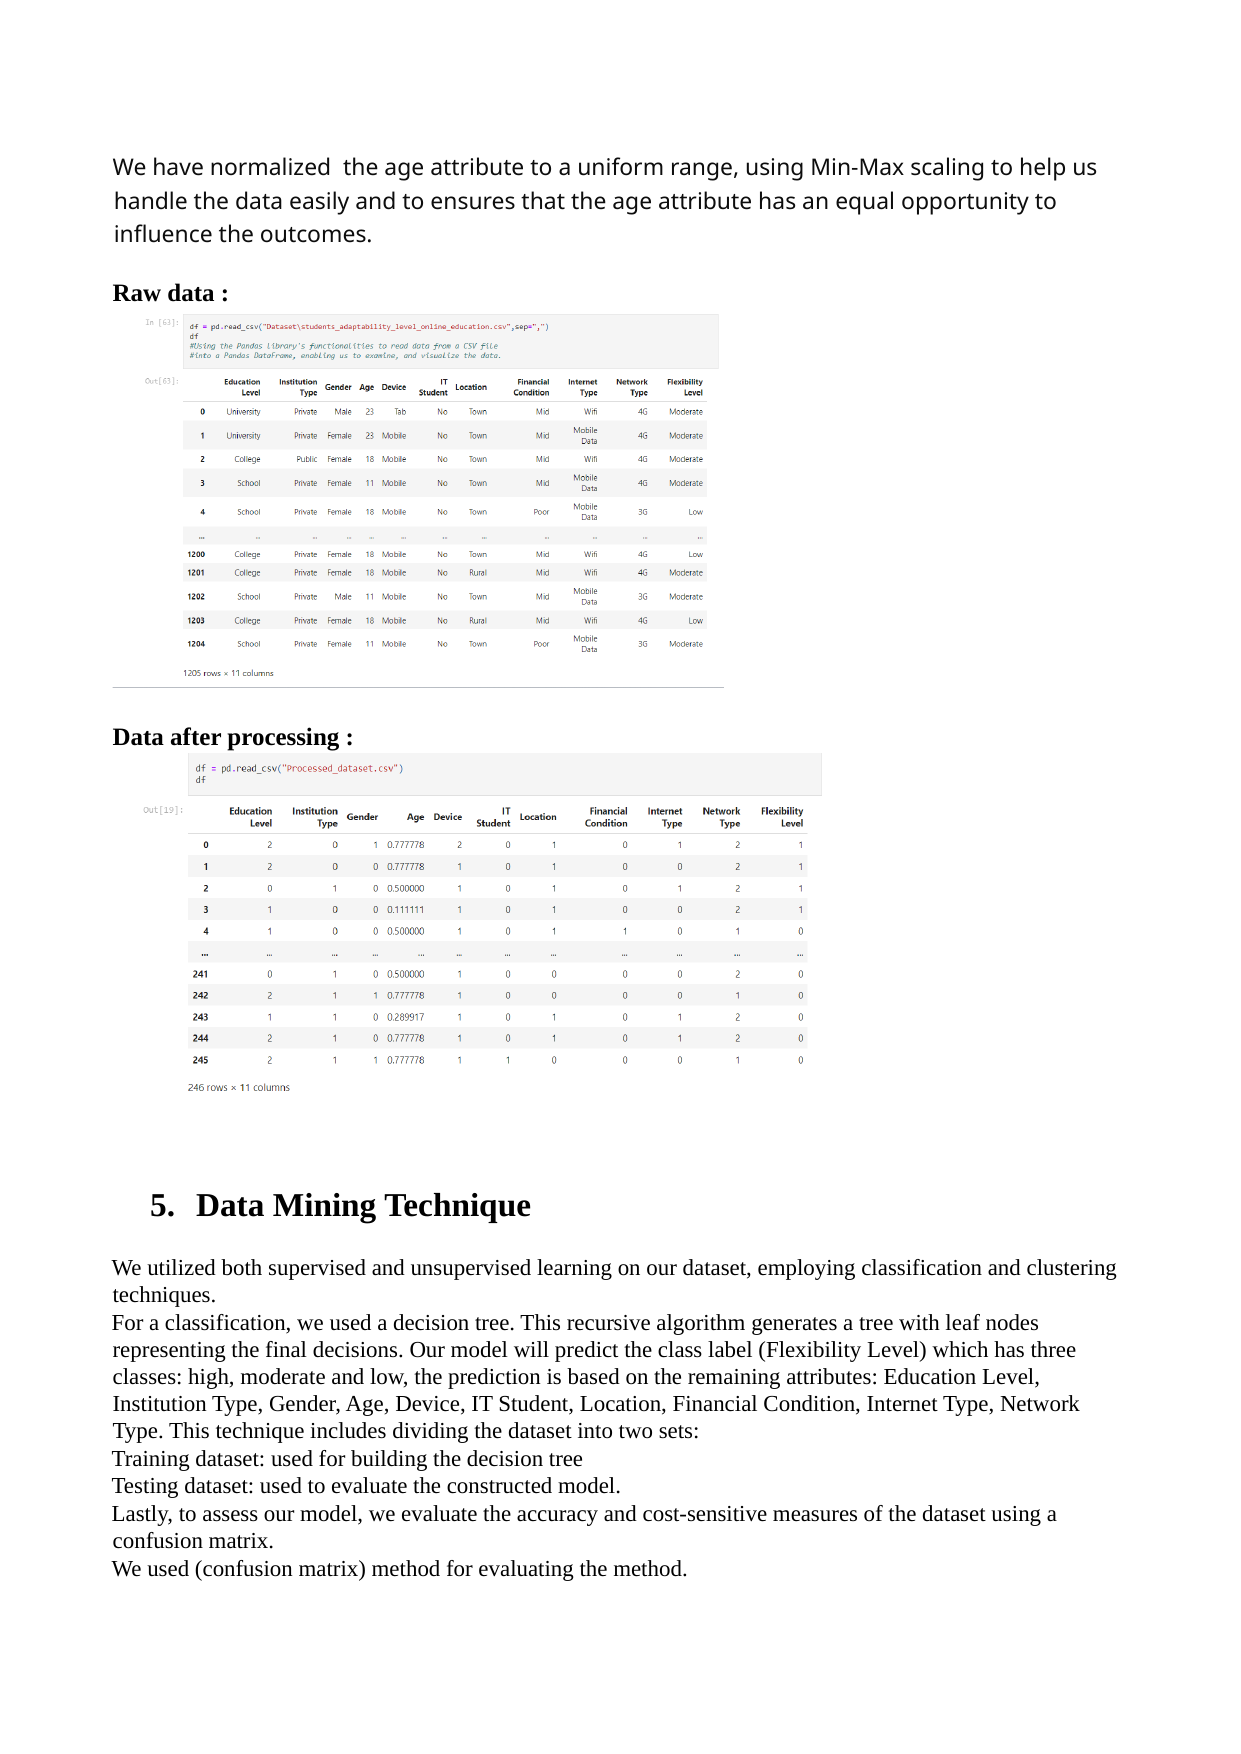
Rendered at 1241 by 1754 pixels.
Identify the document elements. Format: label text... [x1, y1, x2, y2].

text Lastly, to assess our model, we evaluate the accuracy and cost-sensitive measures of the dataset using a confusion matrix. [111, 1500, 1128, 1553]
text Testing dataset: used to evaluate the constructed model. [111, 1472, 1128, 1499]
picture [112, 753, 837, 1104]
text Raw data : [112, 278, 1134, 307]
text Data after processing : [112, 722, 1134, 751]
text We utilized both supervised and unsupervised learning on our dataset, employing classification and clustering techniques. [111, 1254, 1128, 1308]
subtitle Data Mining Technique [150, 1185, 1128, 1223]
text Training dataset: used for building the decision tree [111, 1445, 1128, 1471]
picture [112, 309, 724, 688]
text We used (confusion matrix) method for evaluating the method. [111, 1555, 1128, 1581]
text For a classification, we used a decision tree. This recursive algorithm generates a tree with leaf nodes representing the final decisions. Our model will predict the class label (Flexibility Level) which has three classes: high, moderate and low, the prediction is based on the remaining attributes: Education Level, Institution Type, Gender, Age, Device, IT Student, Location, Financial Condition, Internet Type, Network Type. This technique includes dividing the dataset into two sets: [111, 1309, 1128, 1443]
text We have normalized the age attribute to a uniform range, using Min-Max scaling to help us handle the data easily and to ensures that the age attribute has an equal opportunity to influence the outcomes. [112, 151, 1134, 250]
